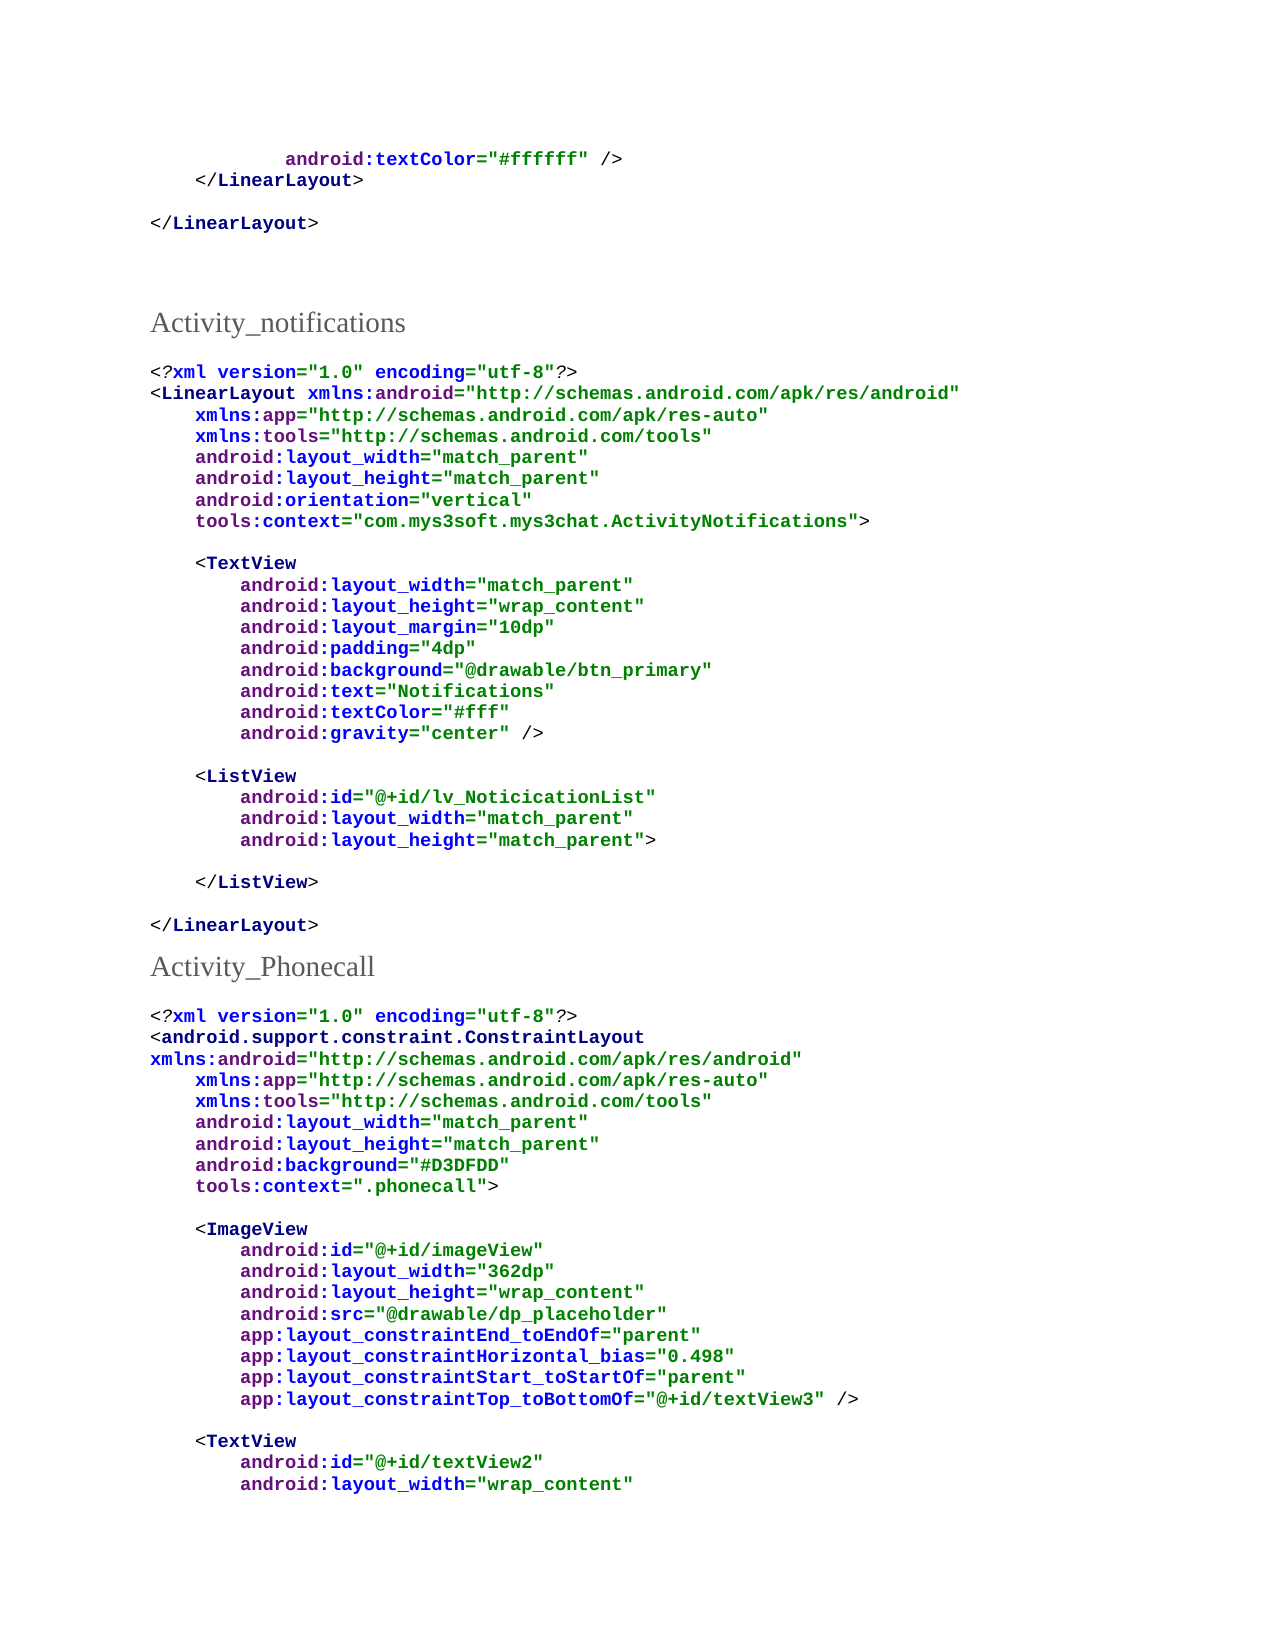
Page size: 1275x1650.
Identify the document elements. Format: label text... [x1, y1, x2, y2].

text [150, 1007, 1125, 1496]
text Activity_Phonecall [150, 949, 1125, 983]
text <?xml version="1.0" encoding="utf-8"?> <LinearLayout xmlns:android="http://schemas.android.com/apk/res/android" xmlns:app="http://schemas.android.com/apk/res-auto" xmlns:tools="http://schemas.android.com/tools" android:layout_width="match_parent" android:layout_height="match_parent" android:orientation="vertical" tools:context="com.mys3soft.mys3chat.ActivityNotifications"> <TextView android:layout_width="match_parent" android:layout_height="wrap_content" android:layout_margin="10dp" android:padding="4dp" android:background="@drawable/btn_primary" android:text="Notifications" android:textColor="#fff" android:gravity="center" /> <ListView android:id="@+id/lv_NoticicationList" android:layout_width="match_parent" android:layout_height="match_parent"> </ListView> </LinearLayout> [150, 363, 1125, 937]
text Activity_notifications [150, 305, 1125, 339]
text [150, 150, 1125, 235]
